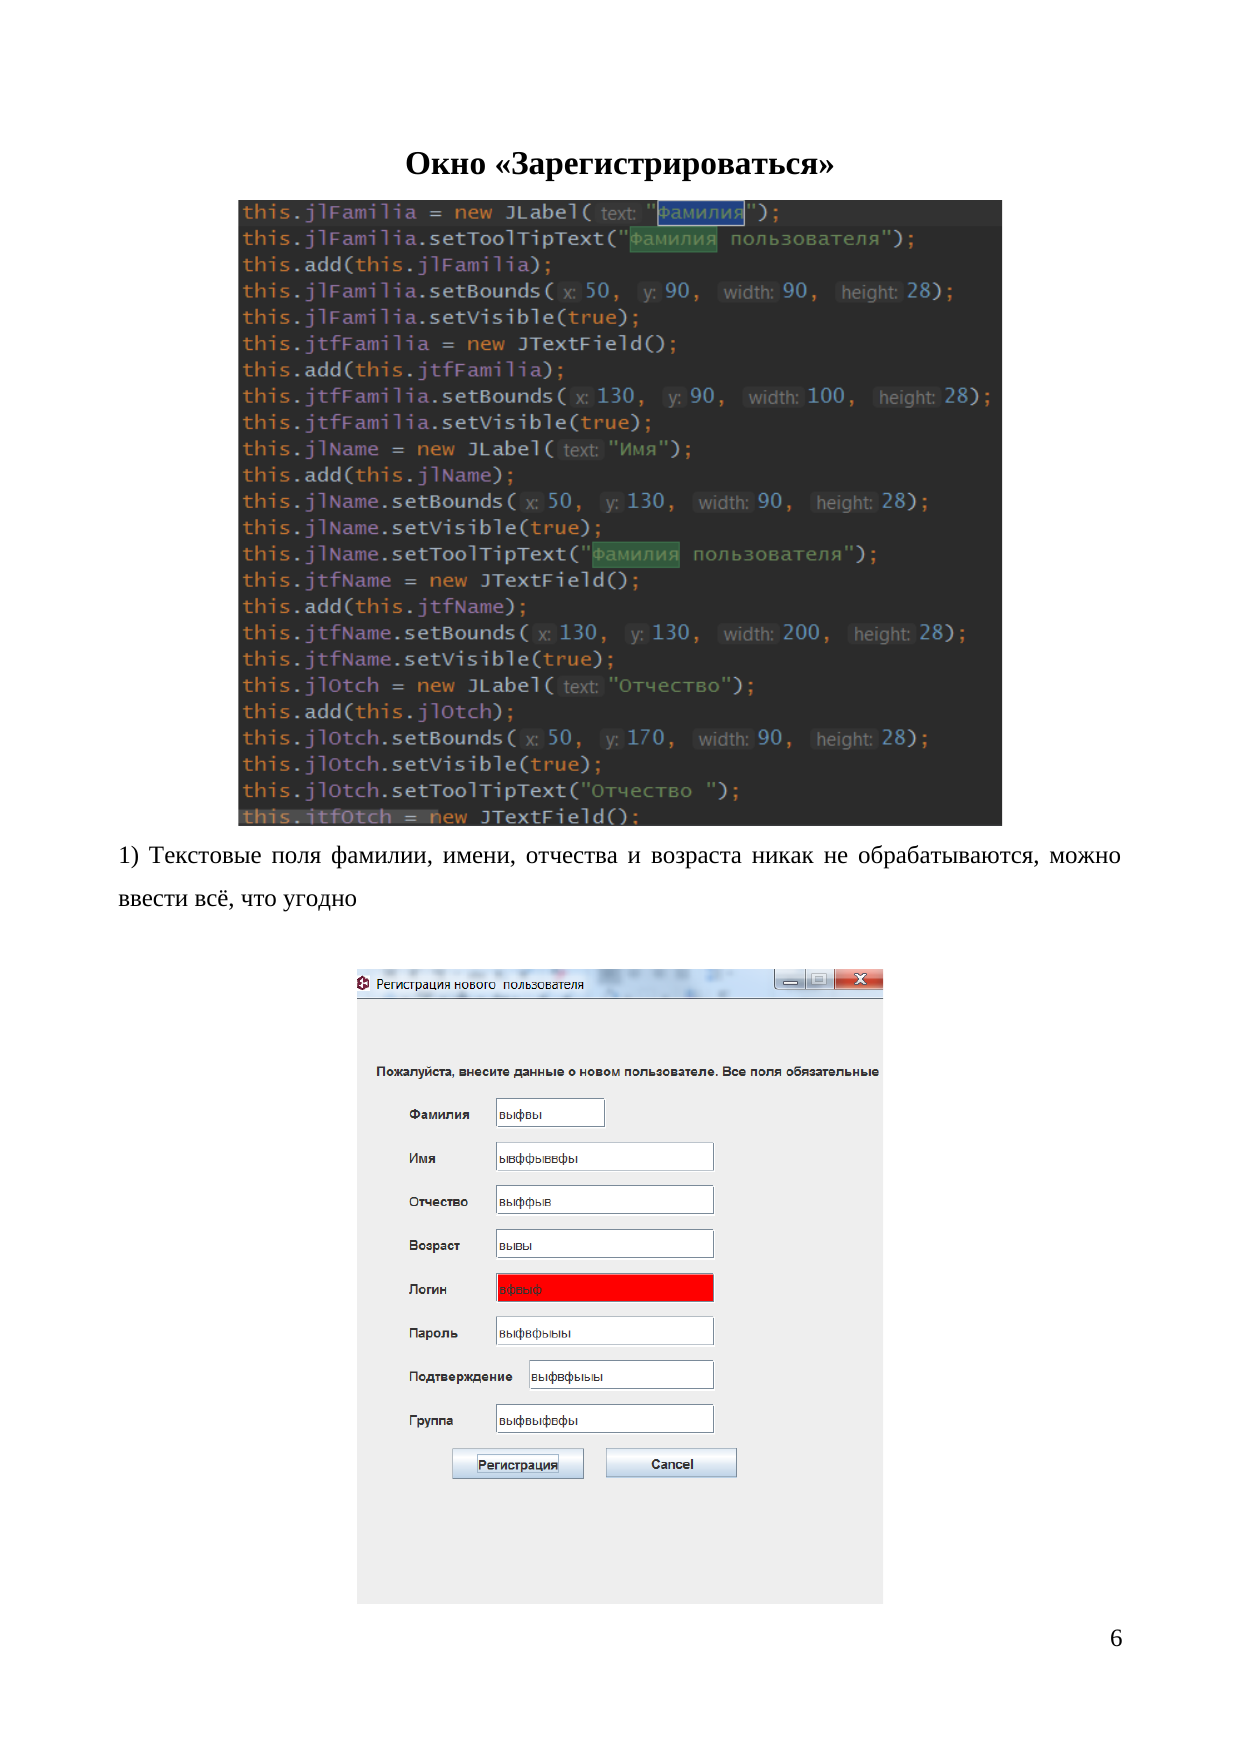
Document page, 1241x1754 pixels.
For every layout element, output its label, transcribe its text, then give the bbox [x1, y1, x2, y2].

picture [357, 969, 884, 1604]
picture [238, 200, 1003, 826]
text 1) Текстовые поля фамилии, имени, отчества и возраста никак не обрабатываются, можно ввести всё, что угодно [118, 840, 1122, 912]
subtitle Окно «Зарегистрироваться» [118, 143, 1122, 181]
